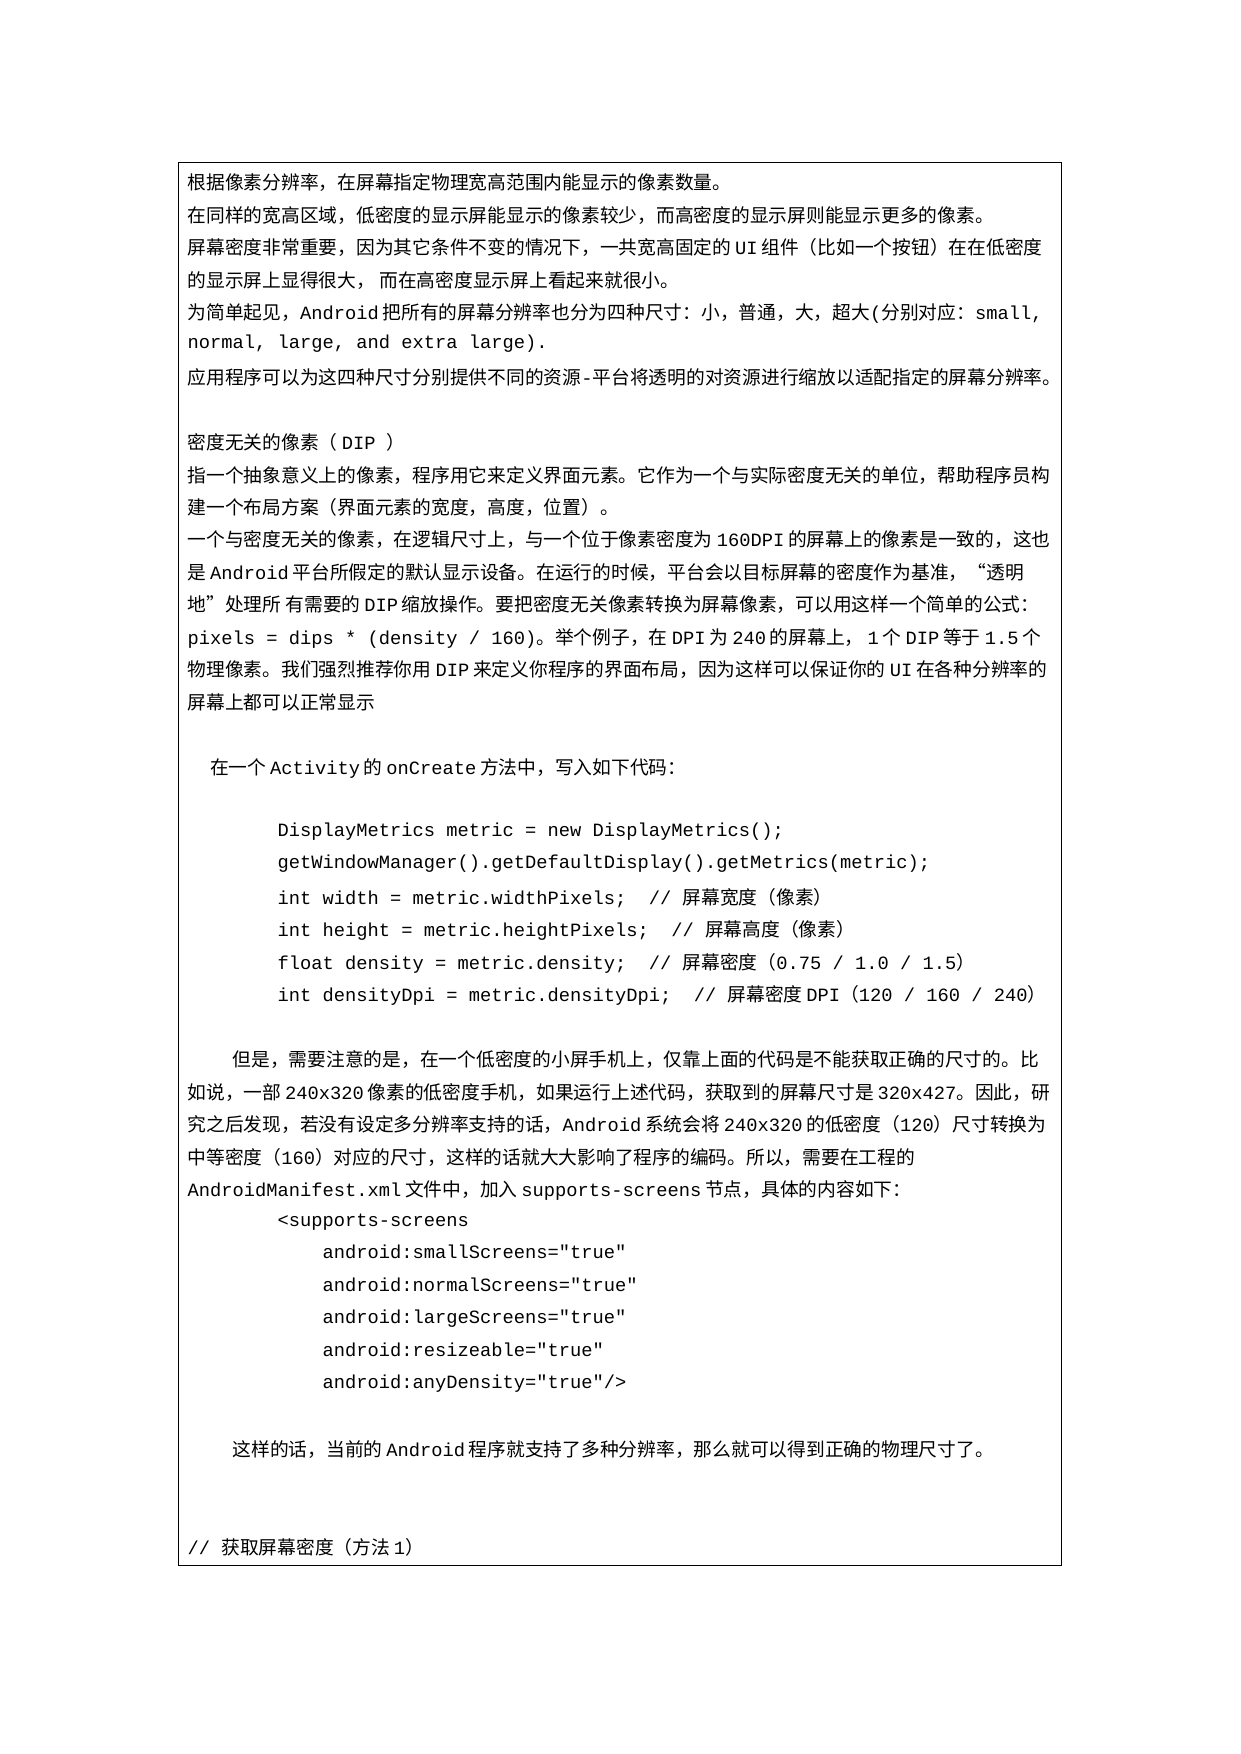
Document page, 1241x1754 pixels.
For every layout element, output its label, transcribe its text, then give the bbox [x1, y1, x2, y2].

text 应用程序可以为这四种尺寸分别提供不同的资源-平台将透明的对资源进行缩放以适配指定的屏幕分辨率。 [187, 360, 1053, 393]
text 屏幕密度非常重要，因为其它条件不变的情况下，一共宽高固定的UI组件（比如一个按钮）在在低密度的显示屏上显得很大， 而在高密度显示屏上看起来就很小。 [187, 230, 1053, 295]
text 根据像素分辨率，在屏幕指定物理宽高范围内能显示的像素数量。 [179, 163, 1061, 198]
text 在同样的宽高区域，低密度的显示屏能显示的像素较少，而高密度的显示屏则能显示更多的像素。 [187, 198, 1053, 230]
text 为简单起见，Android把所有的屏幕分辨率也分为四种尺寸：小，普通，大，超大(分别对应：small, normal, large, and extra large). [187, 295, 1053, 360]
text // 获取屏幕密度（方法1） [179, 1527, 1061, 1565]
text 但是，需要注意的是，在一个低密度的小屏手机上，仅靠上面的代码是不能获取正确的尺寸的。比如说，一部240x320像素的低密度手机，如果运行上述代码，获取到的屏幕尺寸是320x427。因此，研究之后发现，若没有设定多分辨率支持的话，Android系统会将240x320的低密度（120）尺寸转换为中等密度（160）对应的尺寸，这样的话就大大影响了程序的编码。所以，需要在工程的AndroidManifest.xml文件中，加入supports-screens节点，具体的内容如下： <supports-screens android:smallScreens="true" android:normalScreens="true" android:largeScreens="true" android:resizeable="true" android:anyDensity="true"/> [187, 1010, 1053, 1400]
text 在一个Activity的onCreate方法中，写入如下代码： [187, 750, 1053, 783]
text 这样的话，当前的Android程序就支持了多种分辨率，那么就可以得到正确的物理尺寸了。 [187, 1400, 1053, 1465]
text 密度无关的像素（ DIP ） 指一个抽象意义上的像素，程序用它来定义界面元素。它作为一个与实际密度无关的单位，帮助程序员构建一个布局方案（界面元素的宽度，高度，位置）。 一个与密度无关的像素，在逻辑尺寸上，与一个位于像素密度为 160DPI的屏幕上的像素是一致的，这也是Android平台所假定的默认显示设备。在运行的时候，平台会以目标屏幕的密度作为基准，“透明地”处理所 有需要的DIP缩放操作。要把密度无关像素转换为屏幕像素，可以用这样一个简单的公式： pixels = dips * (density / 160)。举个例子，在 DPI为 240的屏幕上， 1个 DIP等于 1.5个物理像素。我们强烈推荐你用 DIP来定义你程序的界面布局，因为这样可以保证你的 UI在各种分辨率的屏幕上都可以正常显示 [187, 425, 1053, 718]
text DisplayMetrics metric = new DisplayMetrics(); getWindowManager().getDefaultDisplay().getMetrics(metric); int width = metric.widthPixels; // 屏幕宽度（像素） int height = metric.heightPixels; // 屏幕高度（像素） float density = metric.density; // 屏幕密度（0.75 / 1.0 / 1.5） int densityDpi = metric.densityDpi; // 屏幕密度DPI（120 / 160 / 240） [187, 783, 1053, 1010]
